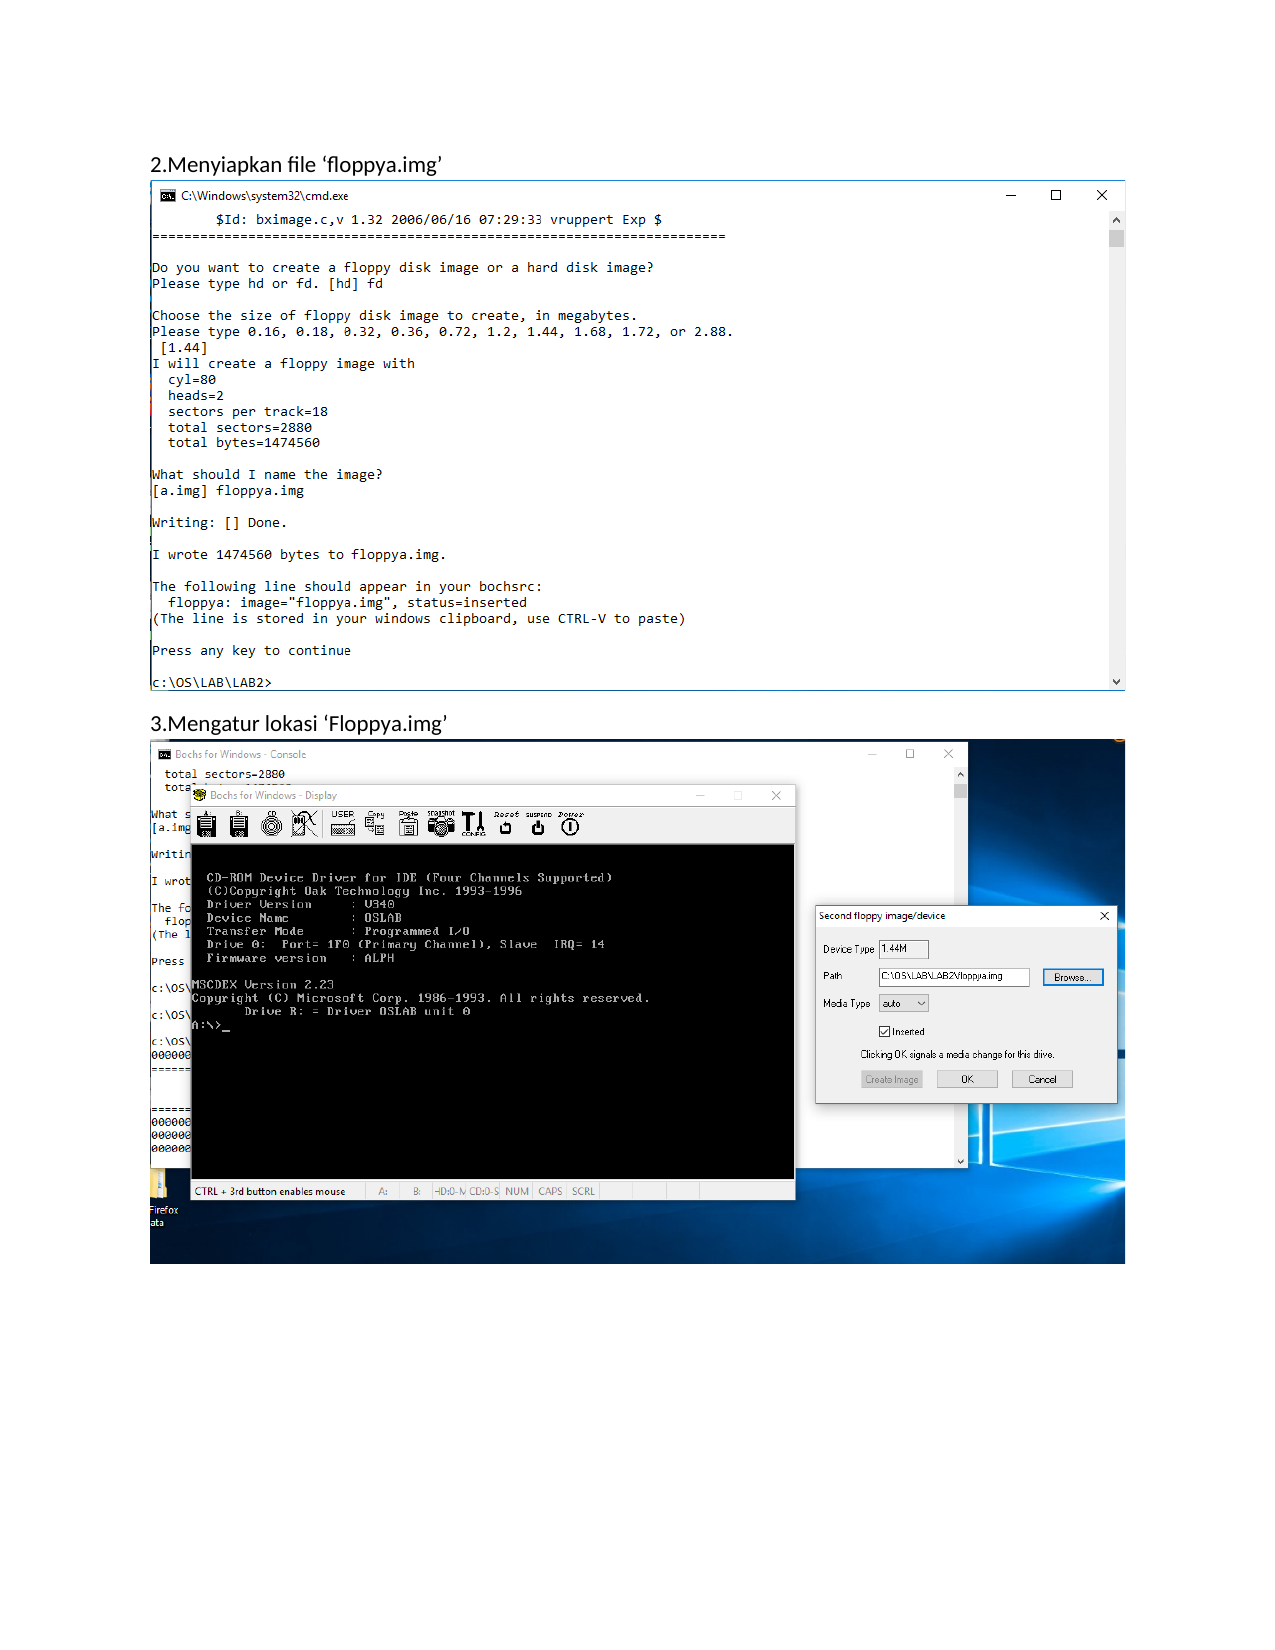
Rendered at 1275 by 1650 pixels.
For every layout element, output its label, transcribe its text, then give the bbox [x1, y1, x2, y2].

picture [150, 180, 1125, 691]
picture [150, 739, 1125, 1264]
text 2.Menyiapkan file ‘floppya.img’ [150, 150, 1125, 180]
text 3.Mengatur lokasi ‘Floppya.img’ [150, 709, 1125, 739]
